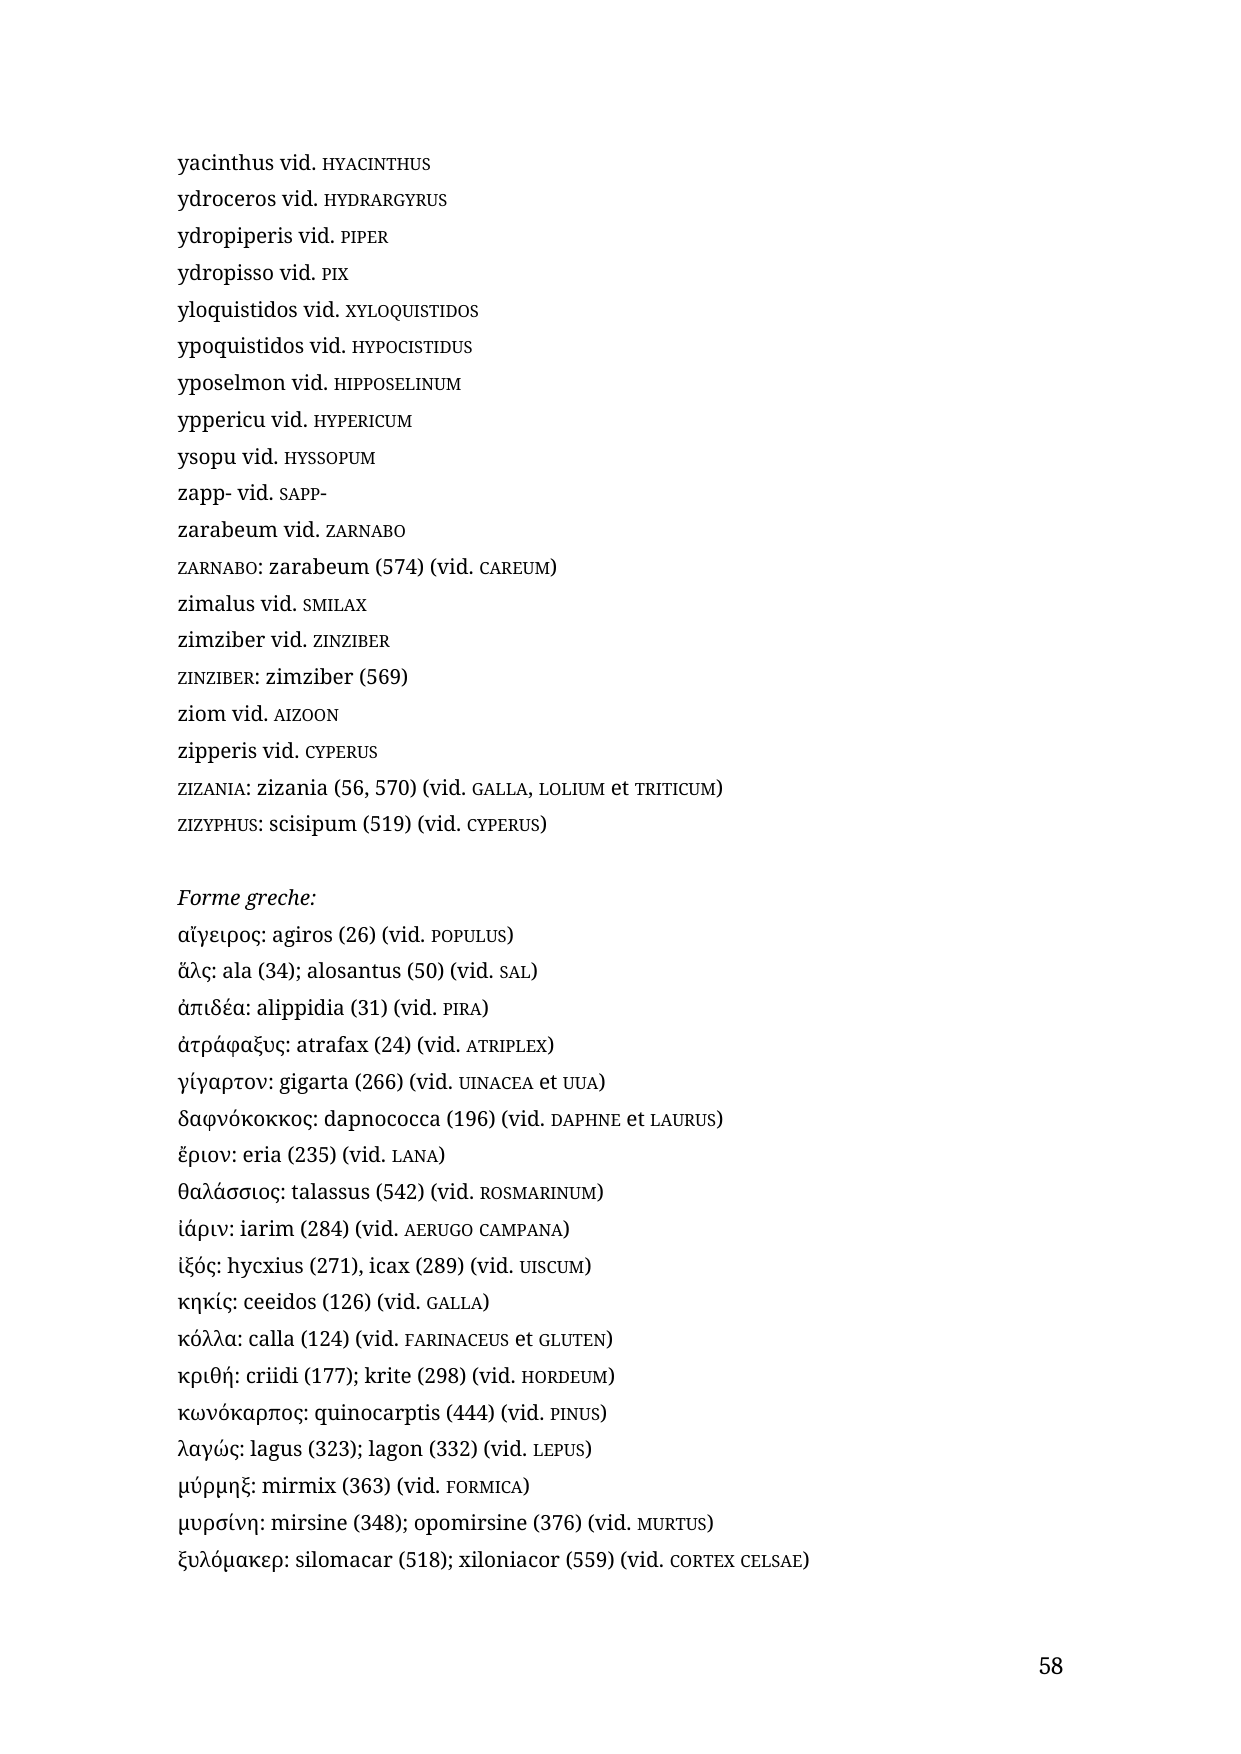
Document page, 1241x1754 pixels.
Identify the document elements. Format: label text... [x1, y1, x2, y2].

text ἰάριν: iarim (284) (vid. aerugo campana) [177, 1214, 1063, 1242]
text zinziber: zimziber (569) [177, 662, 1063, 691]
text yacinthus vid. hyacinthus [177, 148, 1063, 176]
text αἴγειρος: agiros (26) (vid. populus) [177, 920, 1063, 948]
text ξυλόμακερ: silomacar (518); xiloniacor (559) (vid. cortex celsae) [177, 1545, 1063, 1573]
text ysopu vid. hyssopum [177, 442, 1063, 470]
text θαλάσσιος: talassus (542) (vid. rosmarinum) [177, 1177, 1063, 1206]
text zizania: zizania (56, 570) (vid. galla, lolium et triticum) [177, 773, 1063, 801]
text ἰξός: hycxius (271), icax (289) (vid. uiscum) [177, 1251, 1063, 1279]
text ἀτράφαξυς: atrafax (24) (vid. atriplex) [177, 1030, 1063, 1058]
text yloquistidos vid. xyloquistidos [177, 295, 1063, 323]
text γίγαρτον: gigarta (266) (vid. uinacea et uua) [177, 1067, 1063, 1095]
text μύρμηξ: mirmix (363) (vid. formica) [177, 1471, 1063, 1500]
text ydroceros vid. hydrargyrus [177, 184, 1063, 213]
text κωνόκαρπος: quinocarptis (444) (vid. pinus) [177, 1398, 1063, 1426]
text ydropisso vid. pix [177, 258, 1063, 286]
text zapp- vid. sapp- [177, 478, 1063, 507]
text zipperis vid. cyperus [177, 736, 1063, 764]
text zizyphus: scisipum (519) (vid. cyperus) [177, 809, 1063, 838]
text zimalus vid. smilax [177, 589, 1063, 617]
text μυρσίνη: mirsine (348); opomirsine (376) (vid. murtus) [177, 1508, 1063, 1537]
text κηκίς: ceeidos (126) (vid. galla) [177, 1287, 1063, 1316]
text ἅλς: ala (34); alosantus (50) (vid. sal) [177, 957, 1063, 985]
text λαγώς: lagus (323); lagon (332) (vid. lepus) [177, 1434, 1063, 1463]
text κόλλα: calla (124) (vid. farinaceus et gluten) [177, 1324, 1063, 1353]
text ἀπιδέα: alippidia (31) (vid. pira) [177, 993, 1063, 1022]
text ziom vid. aizoon [177, 699, 1063, 728]
text ἔριον: eria (235) (vid. lana) [177, 1140, 1063, 1169]
text Forme greche: [177, 883, 1063, 911]
text yposelmon vid. hipposelinum [177, 368, 1063, 397]
text κριθή: criidi (177); krite (298) (vid. hordeum) [177, 1361, 1063, 1389]
text yppericu vid. hypericum [177, 405, 1063, 433]
text zimziber vid. zinziber [177, 626, 1063, 654]
text ydropiperis vid. piper [177, 221, 1063, 249]
text zarabeum vid. zarnabo [177, 515, 1063, 544]
text δαφνόκοκκος: dapnococca (196) (vid. daphne et laurus) [177, 1104, 1063, 1132]
text ypoquistidos vid. hypocistidus [177, 331, 1063, 360]
text zarnabo: zarabeum (574) (vid. careum) [177, 552, 1063, 581]
